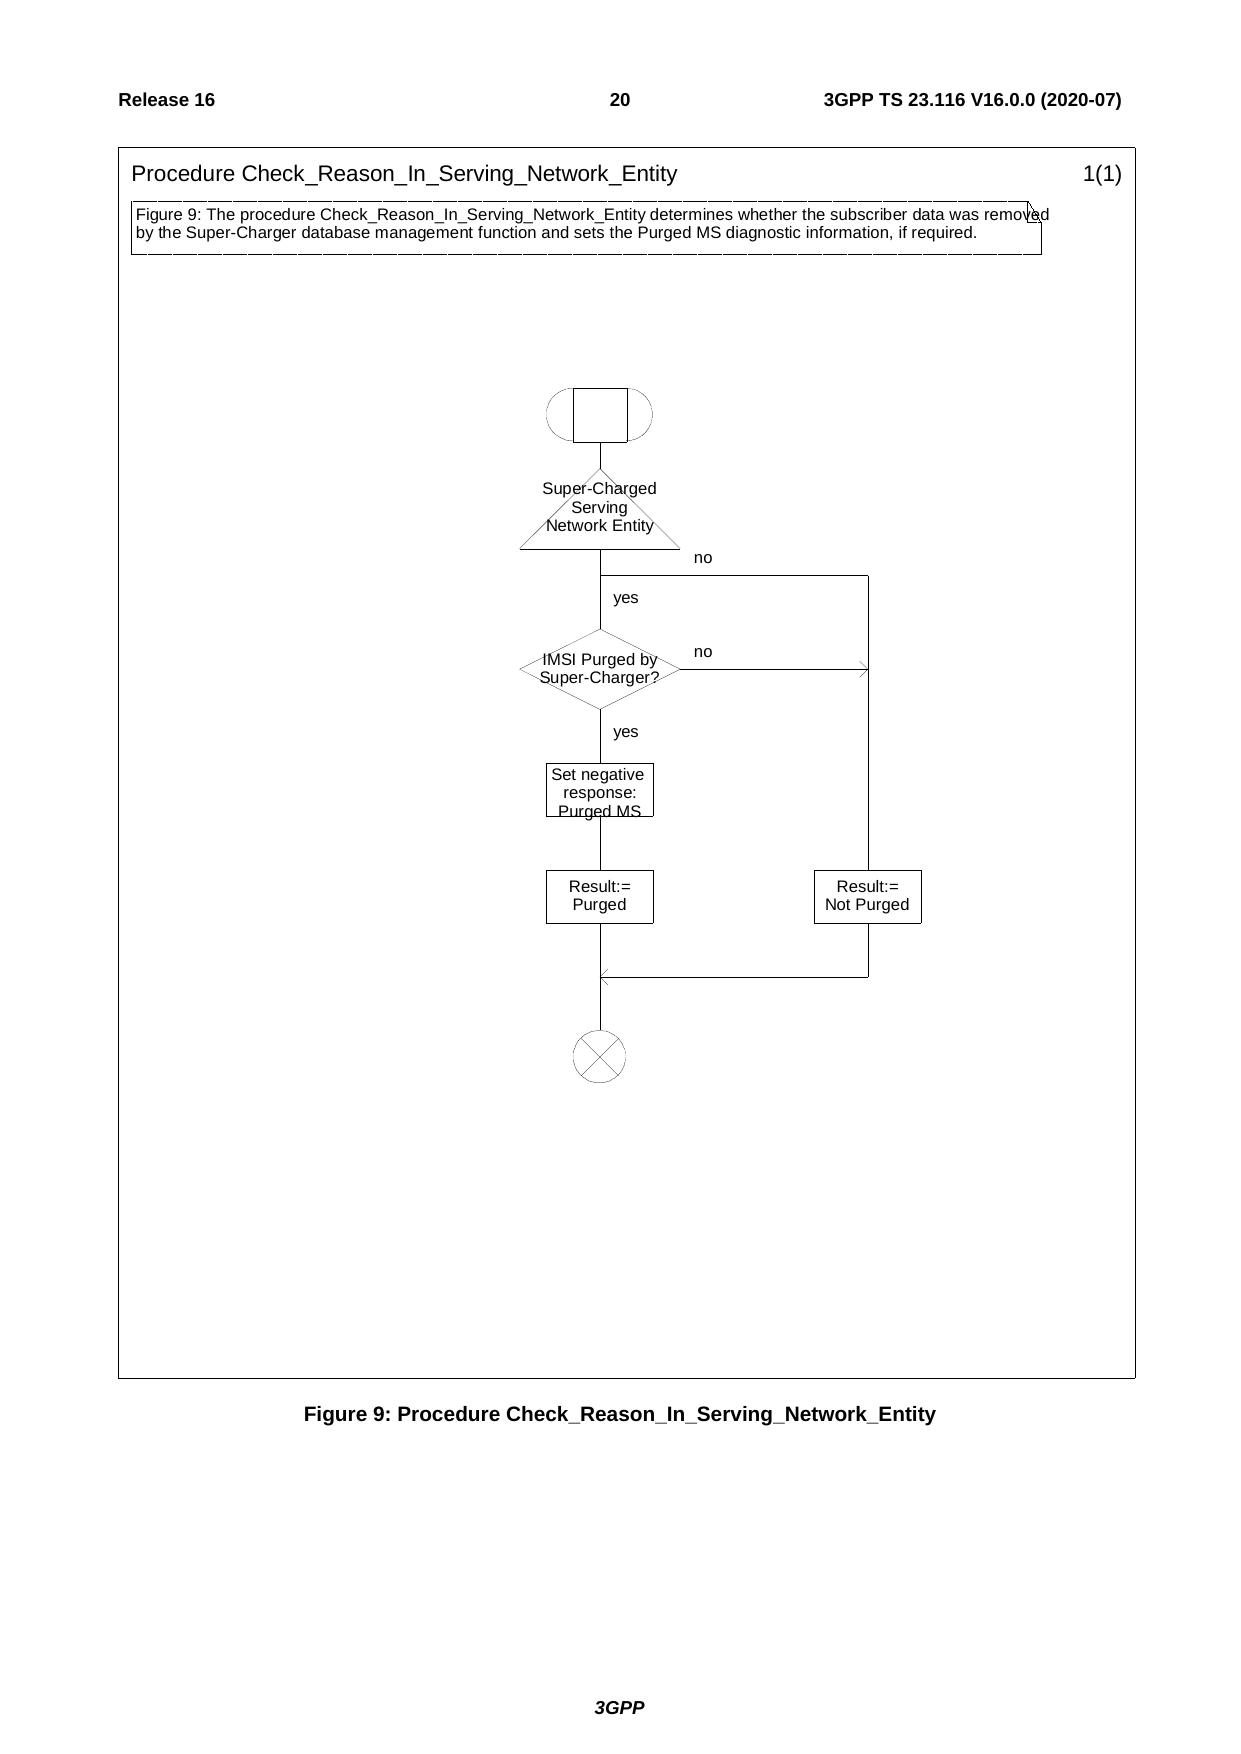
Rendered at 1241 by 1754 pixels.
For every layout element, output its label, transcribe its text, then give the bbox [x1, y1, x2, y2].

text Figure 9: Procedure Check_Reason_In_Serving_Network_Entity [118, 1402, 1122, 1426]
